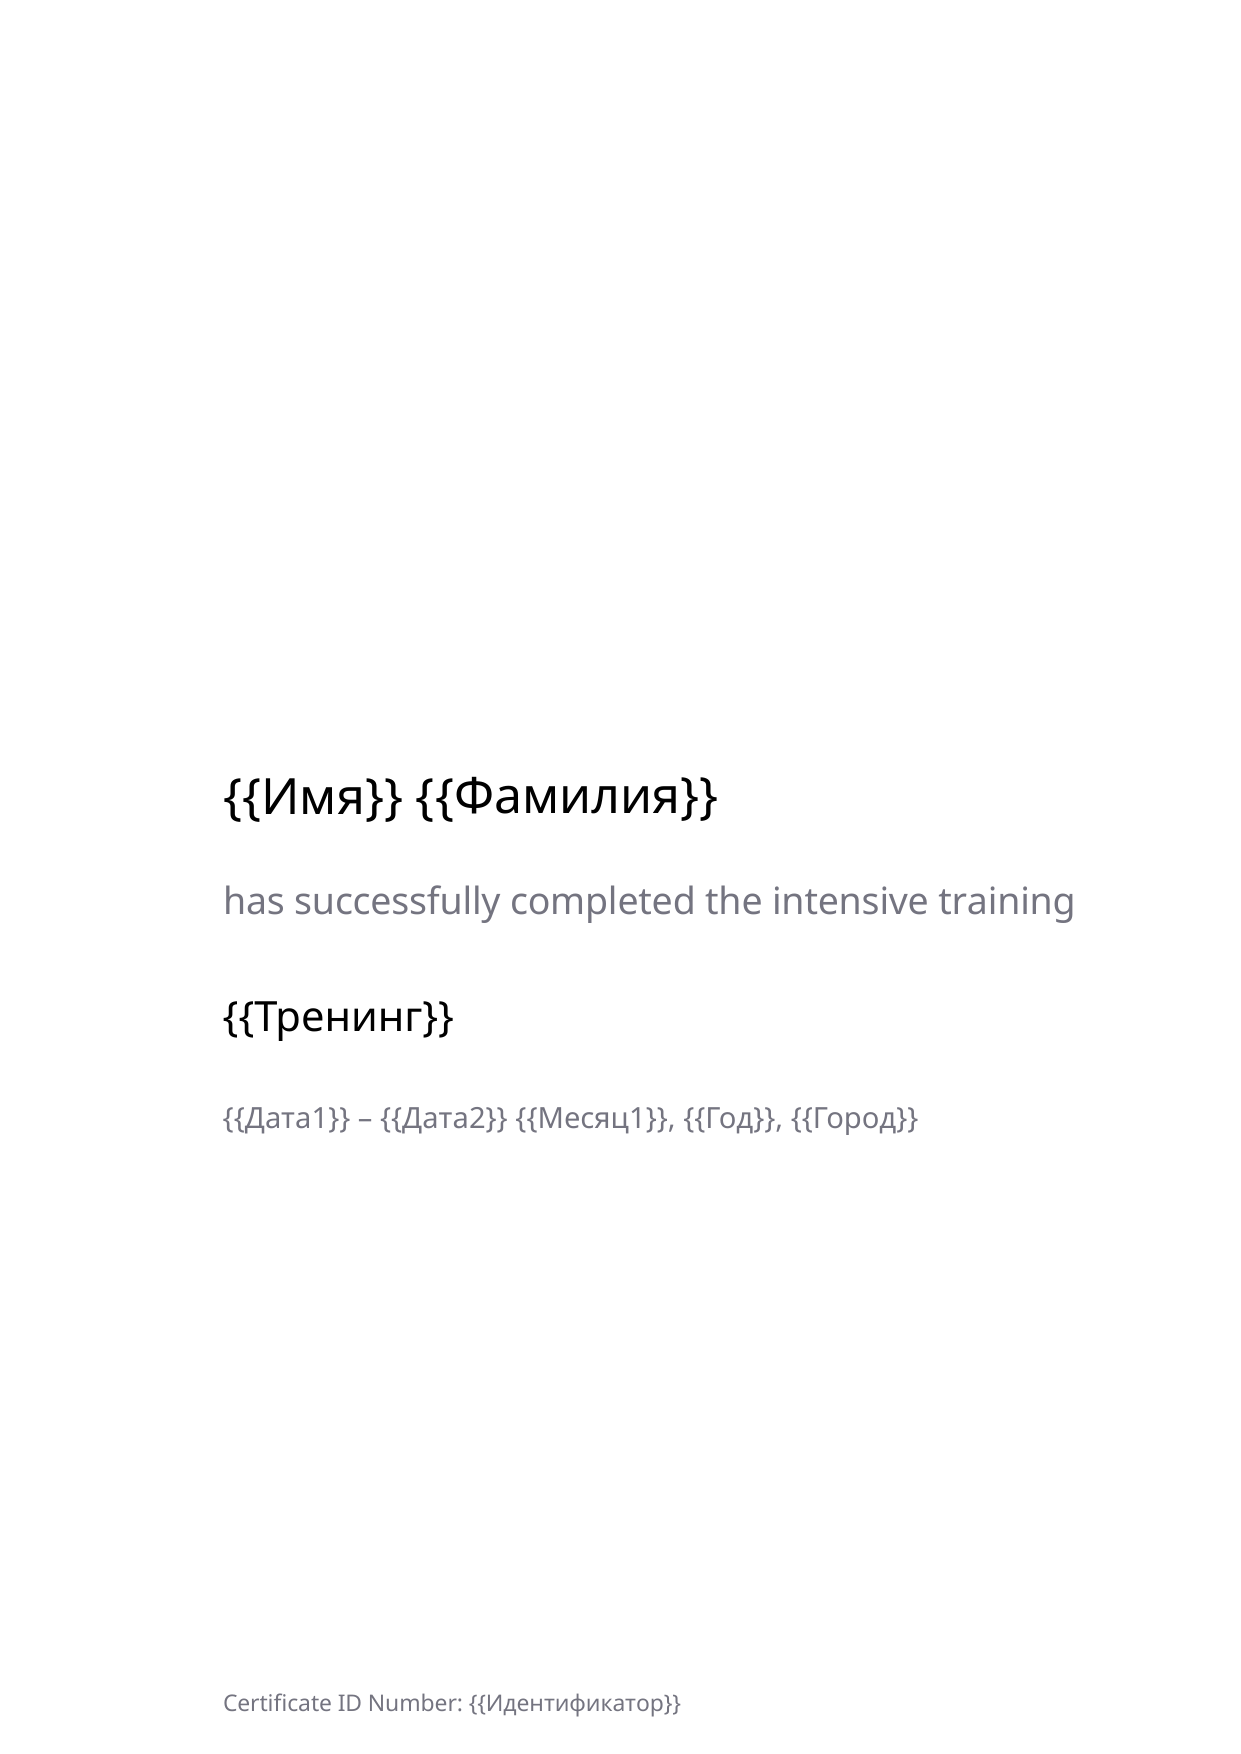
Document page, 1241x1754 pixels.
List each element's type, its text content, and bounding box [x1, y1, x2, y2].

text Certificate ID Number: {{Идентификатор}} [223, 1690, 1188, 1717]
text has successfully completed the intensive training [223, 879, 1188, 923]
